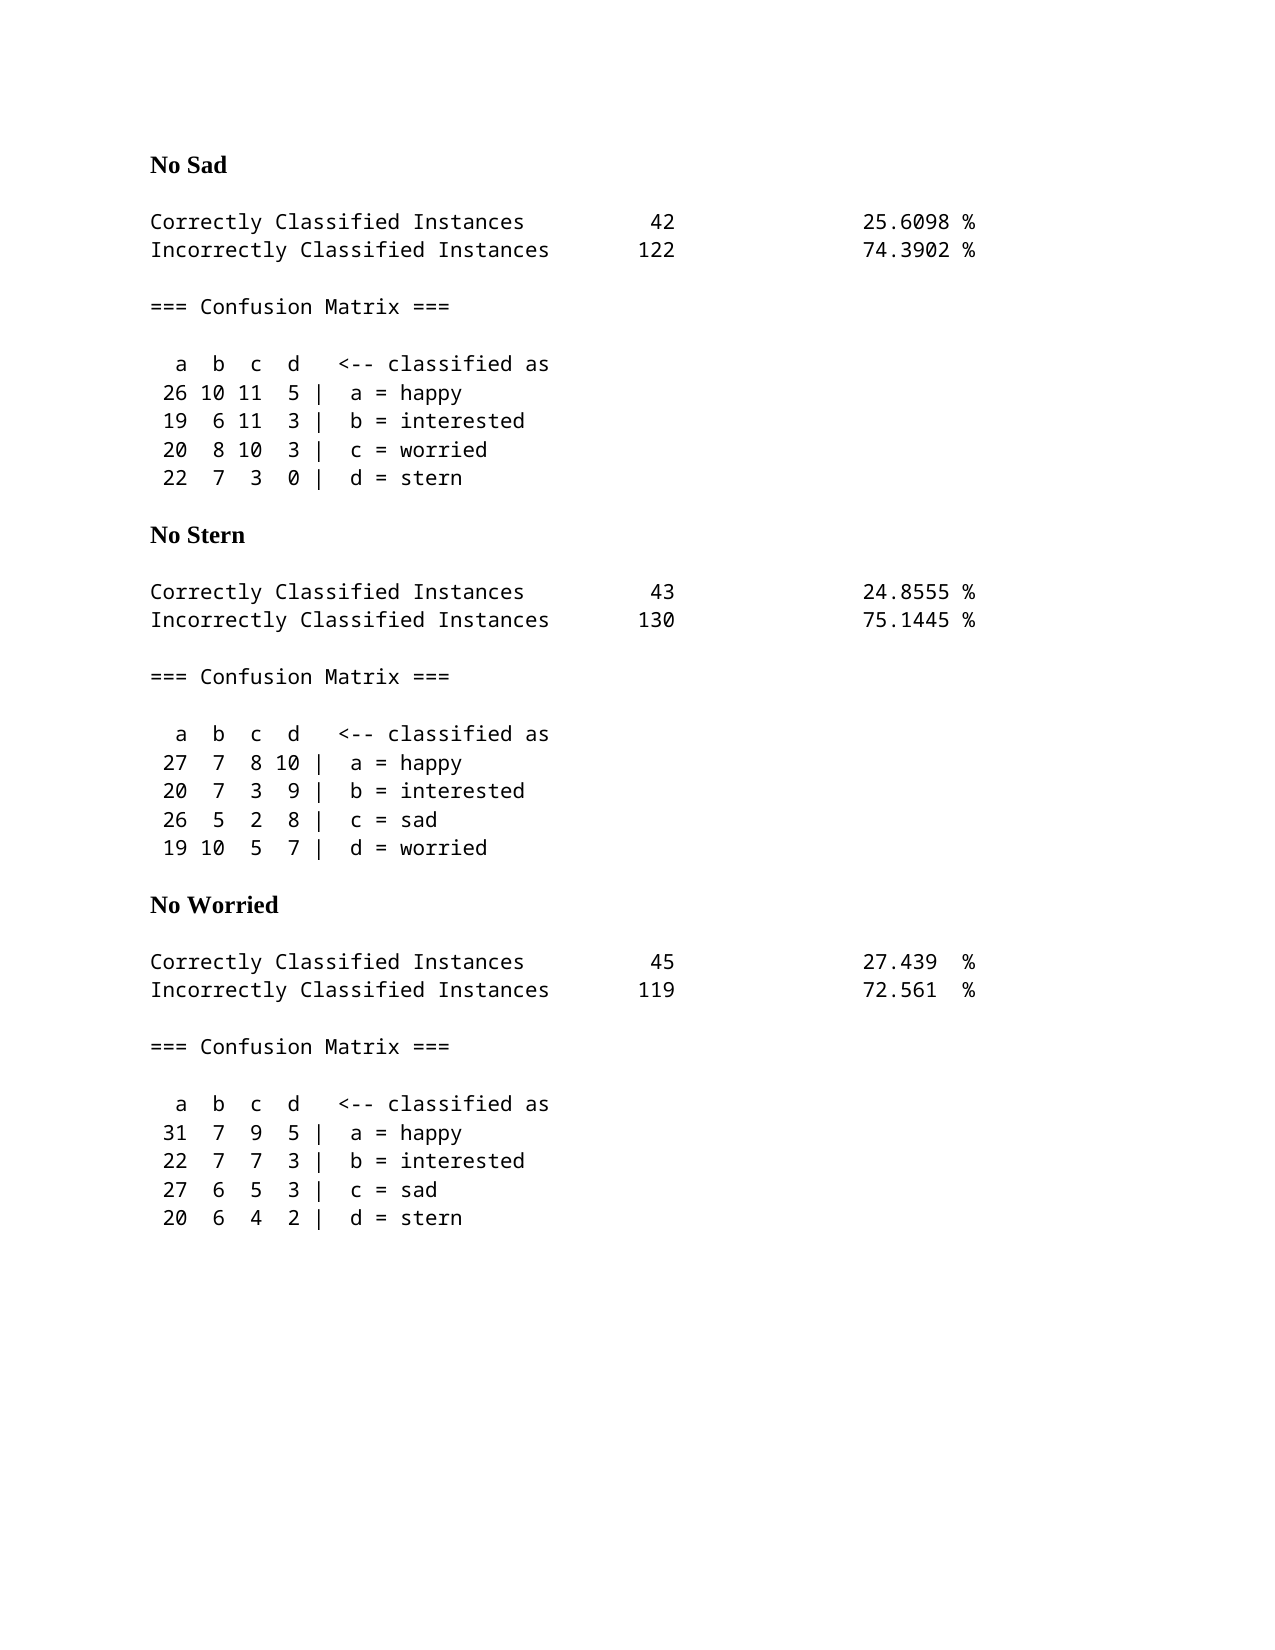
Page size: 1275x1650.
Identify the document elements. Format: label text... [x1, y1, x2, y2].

text === Confusion Matrix === [150, 1032, 1125, 1061]
text Incorrectly Classified Instances 119 72.561 % [150, 976, 1125, 1004]
text 27 7 8 10 | a = happy [150, 748, 1125, 776]
text No Stern [150, 520, 1125, 549]
text Correctly Classified Instances 42 25.6098 % [150, 207, 1125, 236]
text 26 10 11 5 | a = happy [150, 378, 1125, 406]
text a b c d <-- classified as [150, 719, 1125, 748]
text === Confusion Matrix === [150, 292, 1125, 321]
text === Confusion Matrix === [150, 662, 1125, 691]
text 22 7 3 0 | d = stern [150, 463, 1125, 492]
text 20 7 3 9 | b = interested [150, 776, 1125, 805]
text 31 7 9 5 | a = happy [150, 1118, 1125, 1146]
text Incorrectly Classified Instances 122 74.3902 % [150, 236, 1125, 264]
text 20 8 10 3 | c = worried [150, 435, 1125, 463]
text Correctly Classified Instances 45 27.439 % [150, 947, 1125, 976]
text 22 7 7 3 | b = interested [150, 1146, 1125, 1175]
text 19 6 11 3 | b = interested [150, 406, 1125, 435]
text a b c d <-- classified as [150, 349, 1125, 378]
text Incorrectly Classified Instances 130 75.1445 % [150, 606, 1125, 634]
text No Sad [150, 150, 1125, 179]
text 27 6 5 3 | c = sad [150, 1175, 1125, 1203]
text 20 6 4 2 | d = stern [150, 1203, 1125, 1232]
text 26 5 2 8 | c = sad [150, 805, 1125, 833]
text No Worried [150, 890, 1125, 919]
text a b c d <-- classified as [150, 1089, 1125, 1118]
text Correctly Classified Instances 43 24.8555 % [150, 577, 1125, 606]
text 19 10 5 7 | d = worried [150, 833, 1125, 862]
